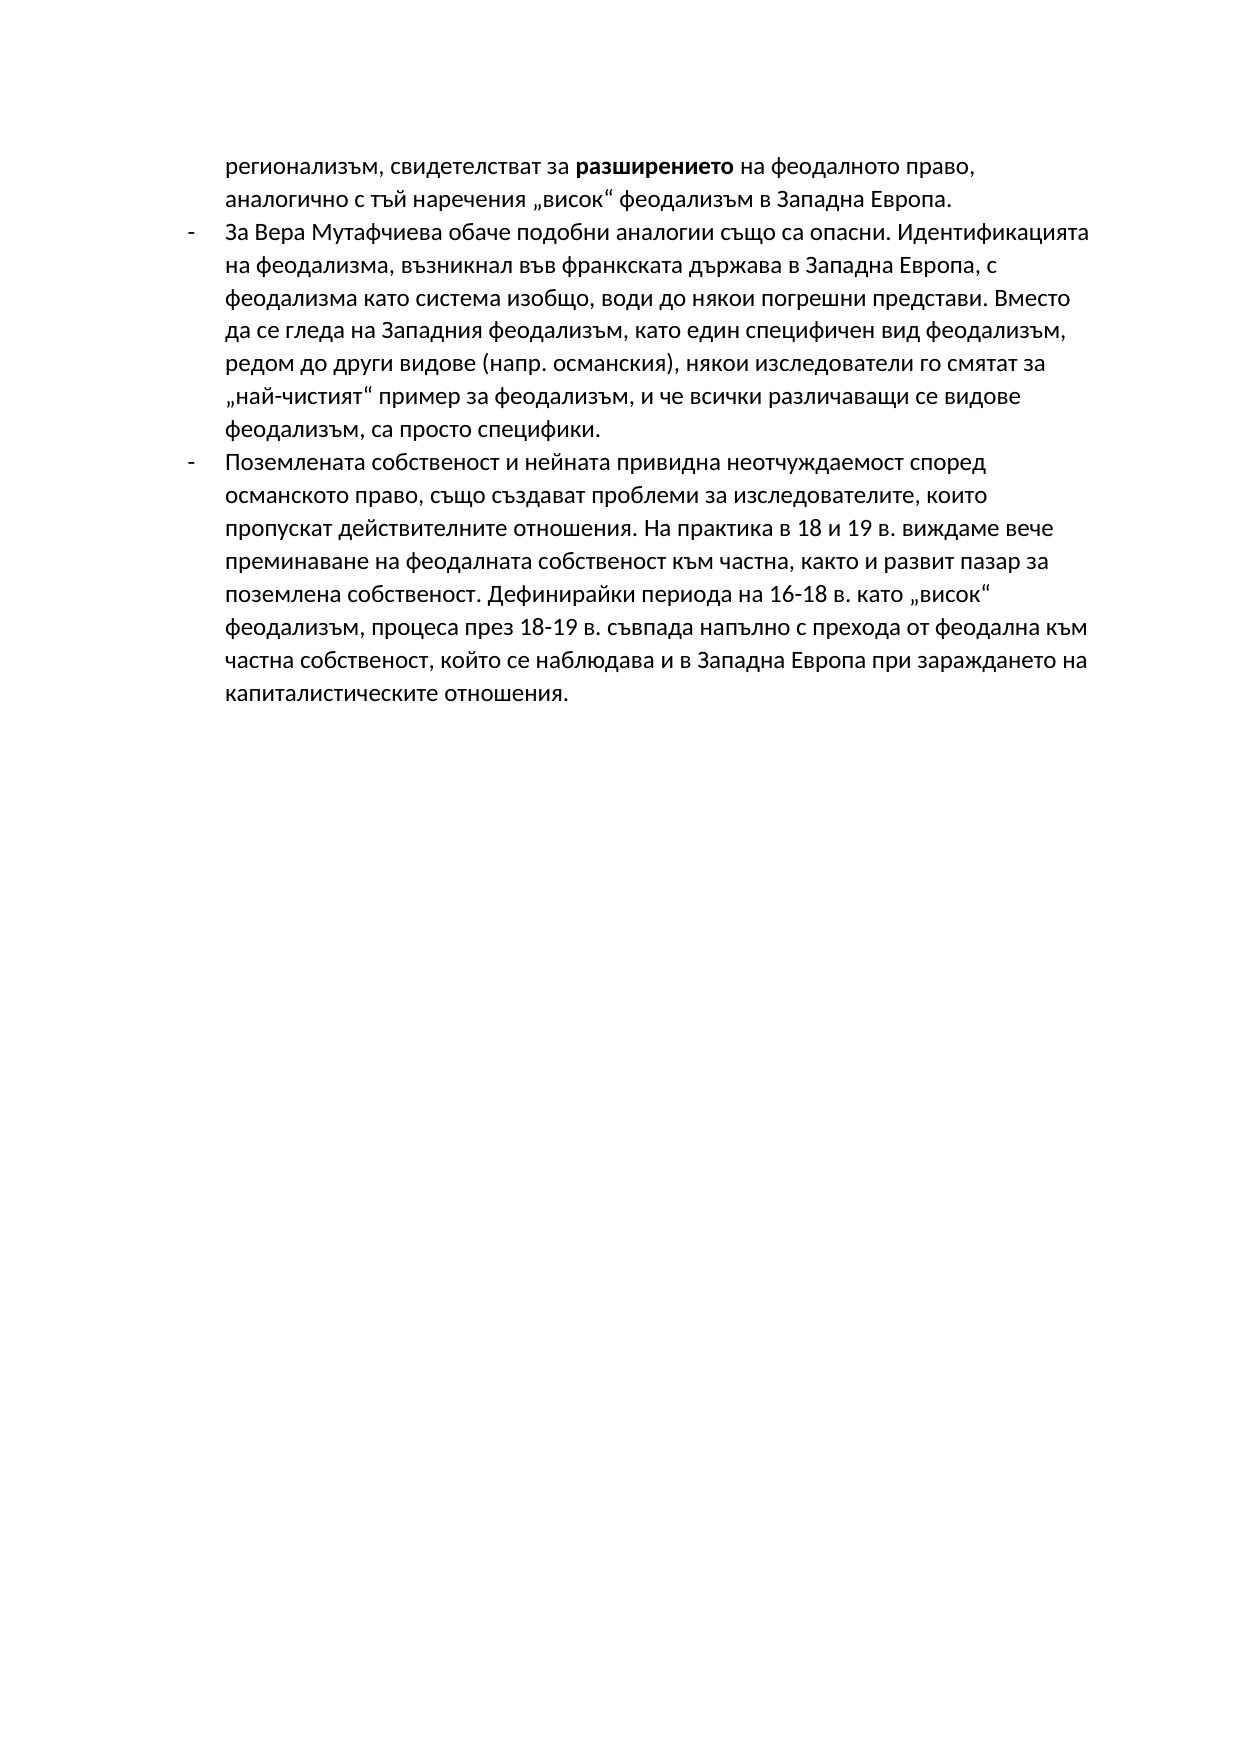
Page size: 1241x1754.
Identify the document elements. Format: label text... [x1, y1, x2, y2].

list Поземлената собственост и нейната привидна неотчуждаемост според османското право, също създават проблеми за изследователите, които пропускат действителните отношения. На практика в 18 и 19 в. виждаме вече преминаване на феодалната собственост към частна, както и развит пазар за поземлена собственост. Дефинирайки периода на 16-18 в. като „висок“ феодализъм, процеса през 18-19 в. съвпада напълно с прехода от феодална към частна собственост, който се наблюдава и в Западна Европа при зараждането на капиталистическите отношения. [187, 446, 1090, 707]
list За Вера Мутафчиева обаче подобни аналогии също са опасни. Идентификацията на феодализма, възникнал във франкската държава в Западна Европа, с феодализма като система изобщо, води до някои погрешни представи. Вместо да се гледа на Западния феодализъм, като един специфичен вид феодализъм, редом до други видове (напр. османския), някои изследователи го смятат за „най-чистият“ пример за феодализъм, и че всички различаващи се видове феодализъм, са просто специфики. [187, 216, 1090, 444]
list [187, 150, 1090, 213]
